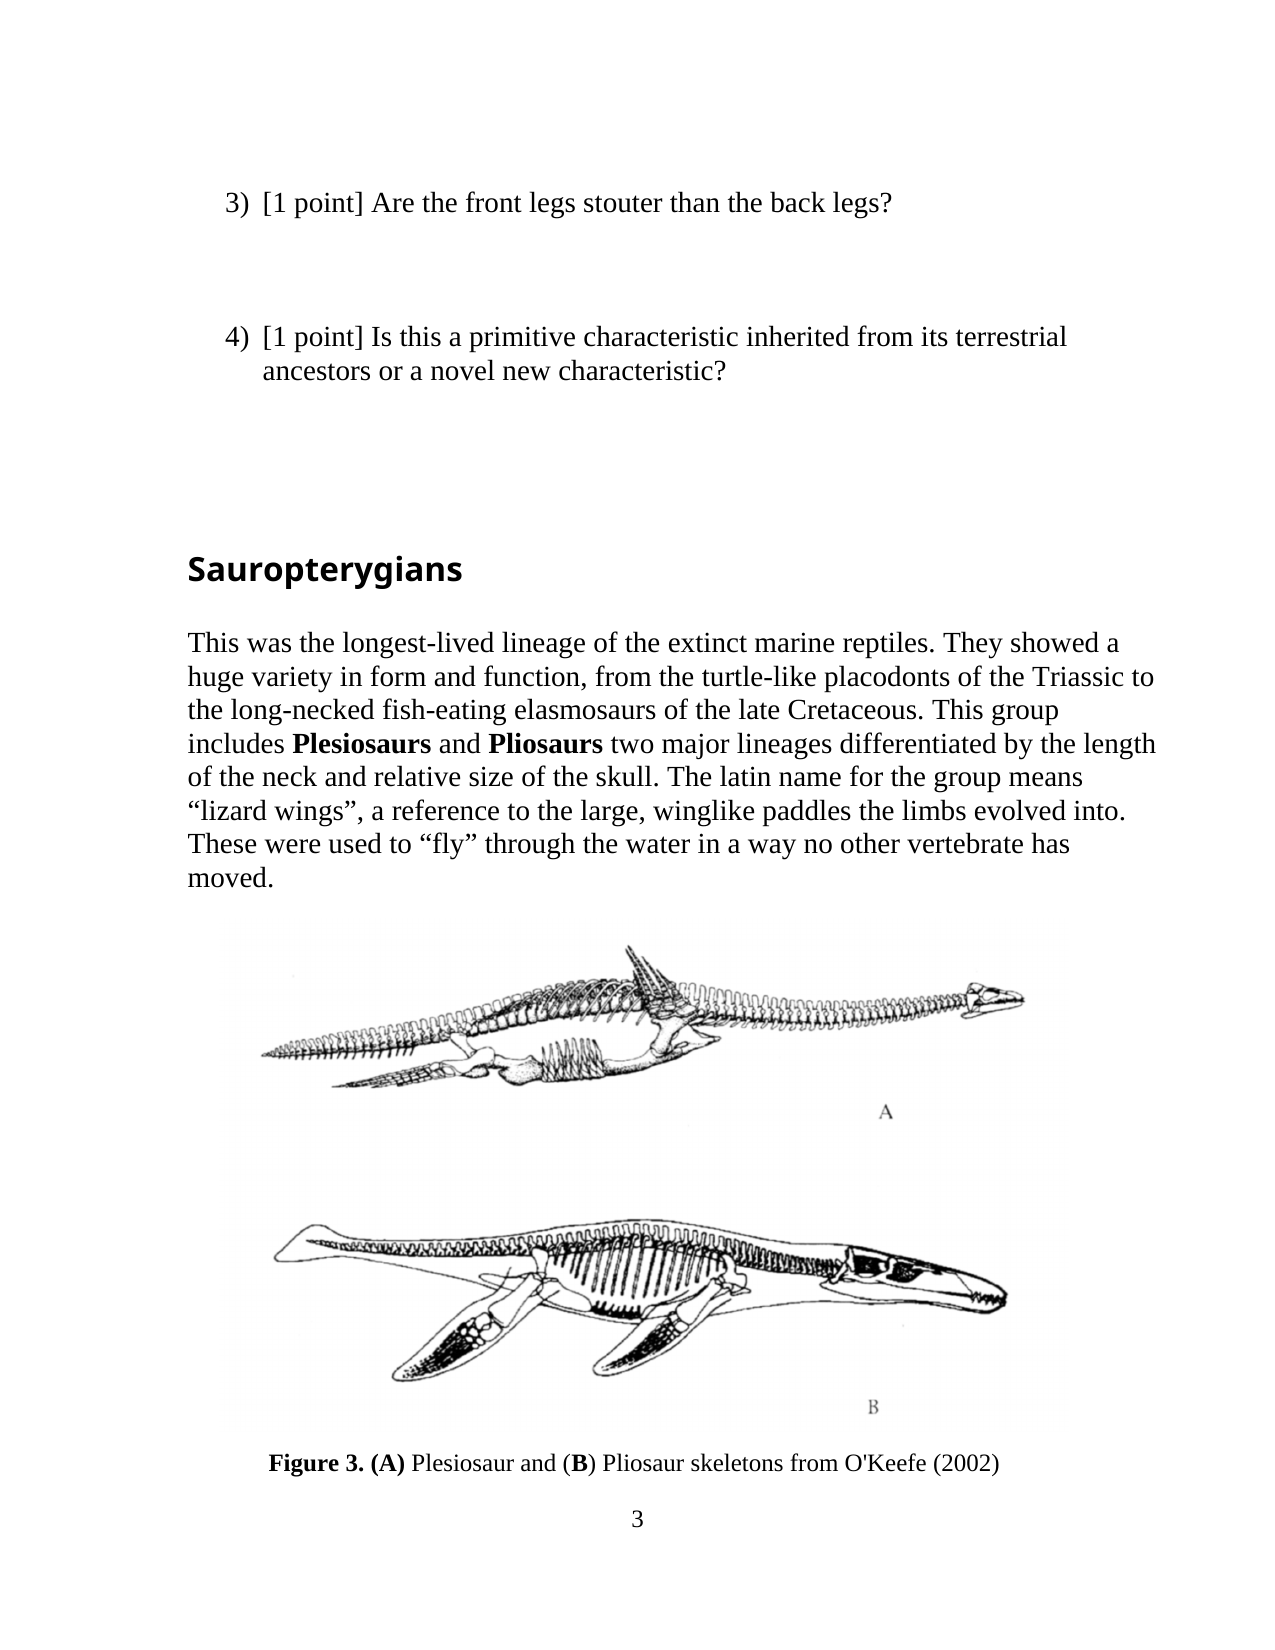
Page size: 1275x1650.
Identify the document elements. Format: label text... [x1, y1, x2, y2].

picture [219, 918, 1069, 1432]
subtitle Sauropterygians [187, 546, 1087, 591]
text This was the longest-lived lineage of the extinct marine reptiles. They showed a huge variety in form and function, from the turtle-like placodonts of the Triassic to the long-necked fish-eating elasmosaurs of the late Cretaceous. This group includes Plesiosaurs and Pliosaurs two major lineages differentiated by the length of the neck and relative size of the skull. The latin name for the group means “lizard wings”, a reference to the large, winglike paddles the limbs evolved into. These were used to “fly” through the water in a way no other vertebrate has moved. [187, 625, 1162, 893]
list [1 point] Is this a primitive characteristic inherited from its terrestrial ancestors or a novel new characteristic? [225, 319, 1087, 386]
list [1 point] Are the front legs stouter than the back legs? [225, 185, 1087, 219]
